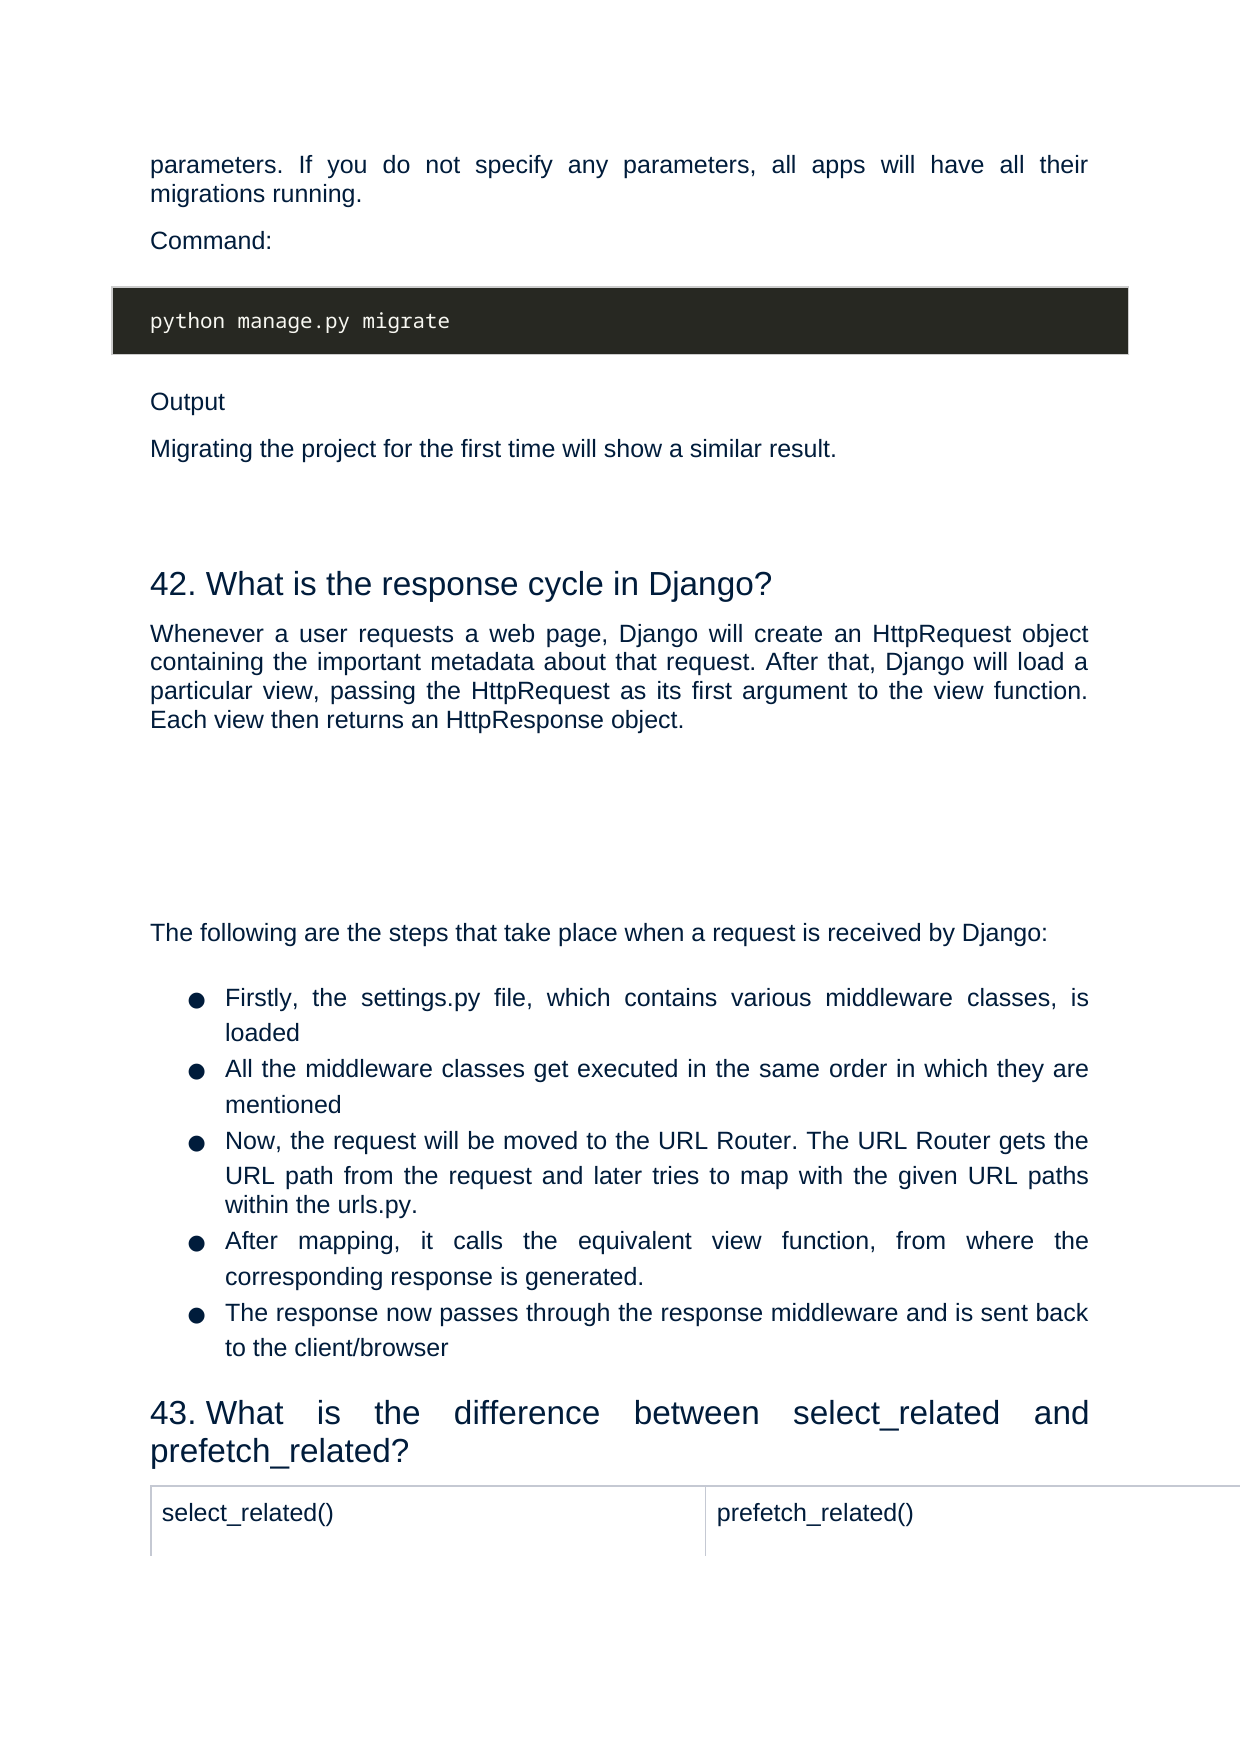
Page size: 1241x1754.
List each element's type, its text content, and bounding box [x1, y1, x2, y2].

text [150, 150, 1090, 207]
table_header prefetch_related() [706, 1487, 1240, 1556]
list The response now passes through the response middleware and is sent back to the client/browser [187, 1290, 1090, 1362]
list After mapping, it calls the equivalent view function, from where the corresponding response is generated. [187, 1219, 1090, 1290]
list All the middleware classes get executed in the same order in which they are mentioned [187, 1047, 1090, 1118]
text 43. What is the difference between select_related and prefetch_related? [150, 1393, 1090, 1470]
text Command: [150, 226, 1090, 255]
table_header select_related() [152, 1487, 705, 1556]
text Migrating the project for the first time will show a similar result. [150, 434, 1090, 463]
list Now, the request will be moved to the URL Router. The URL Router gets the URL path from the request and later tries to map with the given URL paths within the urls.py. [187, 1118, 1090, 1219]
text Output [150, 387, 1090, 415]
list Firstly, the settings.py file, which contains various middleware classes, is loaded [187, 976, 1090, 1047]
text 42. What is the response cycle in Django? [150, 564, 1090, 603]
text python manage.py migrate [113, 288, 1128, 354]
text The following are the steps that take place when a request is received by Django: [150, 918, 1090, 946]
text Whenever a user requests a web page, Django will create an HttpRequest object containing the important metadata about that request. After that, Django will load a particular view, passing the HttpRequest as its first argument to the view function. Each view then returns an HttpResponse object. [150, 618, 1090, 733]
